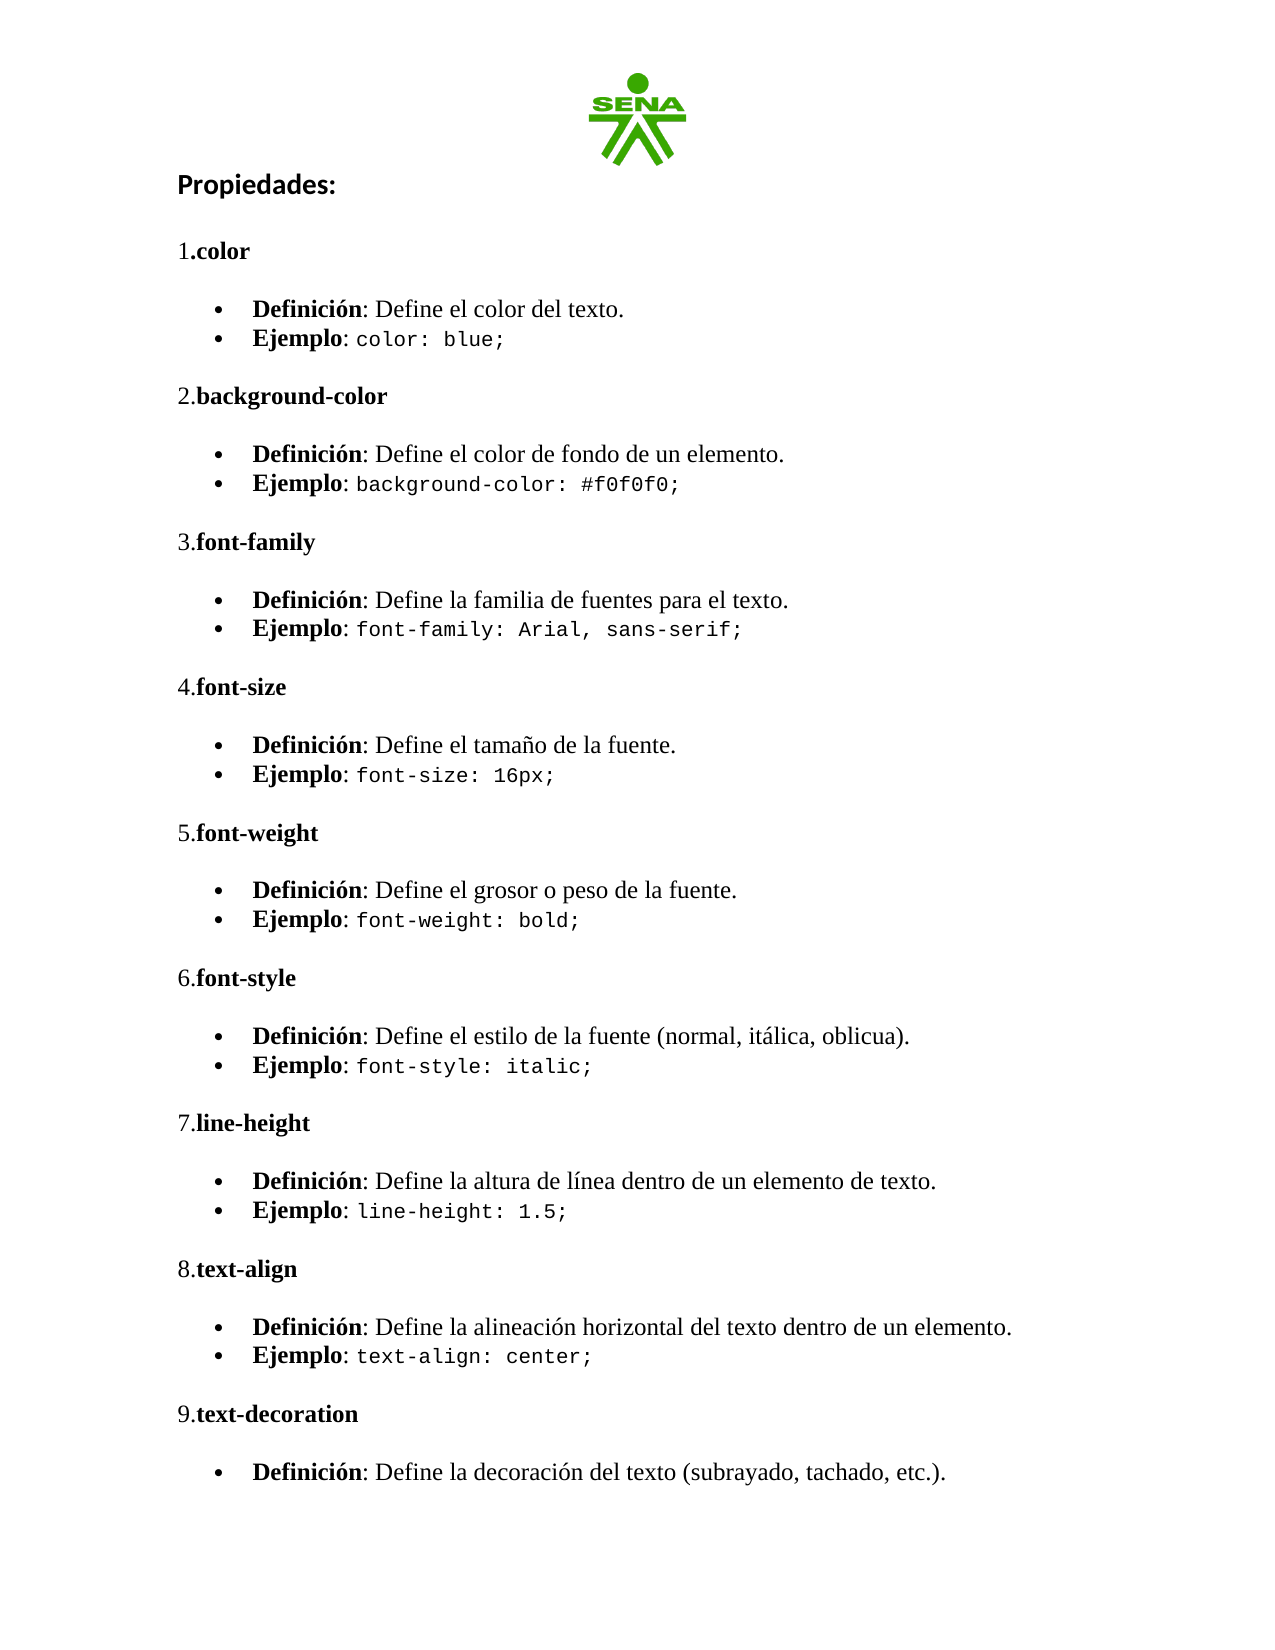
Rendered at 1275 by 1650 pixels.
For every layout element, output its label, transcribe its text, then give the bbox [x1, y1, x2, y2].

list Ejemplo: text-align: center; [215, 1341, 1098, 1370]
list Definición: Define la decoración del texto (subrayado, tachado, etc.). [215, 1457, 1098, 1486]
list Definición: Define el color del texto. [215, 294, 1098, 323]
text Propiedades: [177, 166, 1098, 201]
text 3.font-family [177, 527, 1098, 556]
list Ejemplo: font-weight: bold; [215, 904, 1098, 934]
list Ejemplo: color: blue; [215, 323, 1098, 352]
list Definición: Define la altura de línea dentro de un elemento de texto. [215, 1166, 1098, 1195]
list Definición: Define la alineación horizontal del texto dentro de un elemento. [215, 1312, 1098, 1341]
text 5.font-weight [177, 818, 1098, 846]
list Definición: Define el tamaño de la fuente. [215, 730, 1098, 759]
text 1.color [177, 236, 1098, 265]
list Definición: Define la familia de fuentes para el texto. [215, 585, 1098, 613]
list Ejemplo: font-family: Arial, sans-serif; [215, 613, 1098, 643]
picture [588, 73, 687, 166]
list Ejemplo: font-style: italic; [215, 1050, 1098, 1079]
list Definición: Define el estilo de la fuente (normal, itálica, oblicua). [215, 1021, 1098, 1050]
text 8.text-align [177, 1254, 1098, 1283]
list Ejemplo: line-height: 1.5; [215, 1195, 1098, 1225]
text 6.font-style [177, 963, 1098, 992]
text 9.text-decoration [177, 1399, 1098, 1428]
text 2.background-color [177, 381, 1098, 410]
list Ejemplo: background-color: #f0f0f0; [215, 468, 1098, 498]
text 4.font-size [177, 672, 1098, 701]
list Definición: Define el grosor o peso de la fuente. [215, 876, 1098, 904]
list Definición: Define el color de fondo de un elemento. [215, 439, 1098, 468]
list Ejemplo: font-size: 16px; [215, 759, 1098, 788]
text 7.line-height [177, 1108, 1098, 1137]
